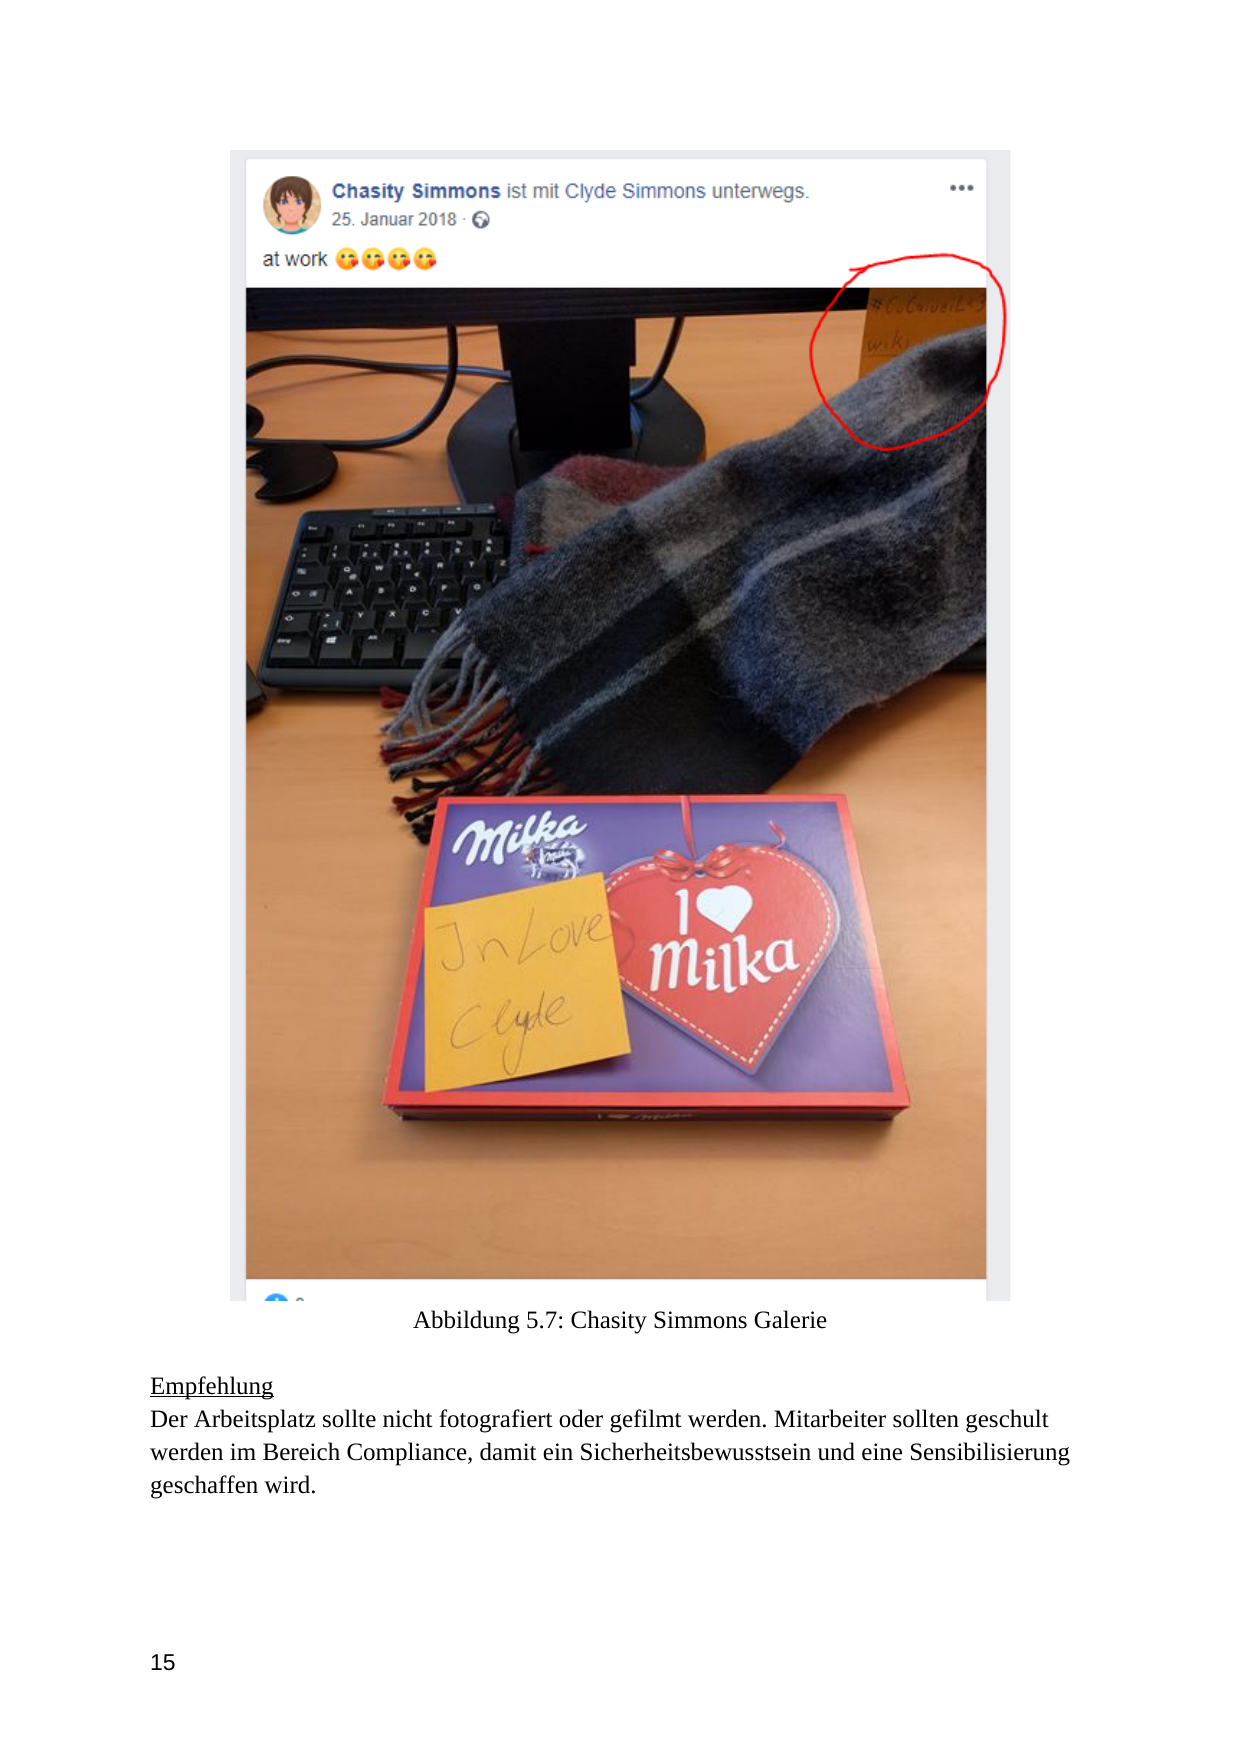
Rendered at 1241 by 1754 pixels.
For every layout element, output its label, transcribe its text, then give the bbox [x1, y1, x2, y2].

picture [230, 150, 1011, 1301]
text Empfehlung [150, 1371, 1090, 1399]
text Abbildung 5.7: Chasity Simmons Galerie [150, 1305, 1090, 1333]
text Der Arbeitsplatz sollte nicht fotografiert oder gefilmt werden. Mitarbeiter sollten geschult werden im Bereich Compliance, damit ein Sicherheitsbewusstsein und eine Sensibilisierung geschaffen wird. [150, 1404, 1090, 1498]
